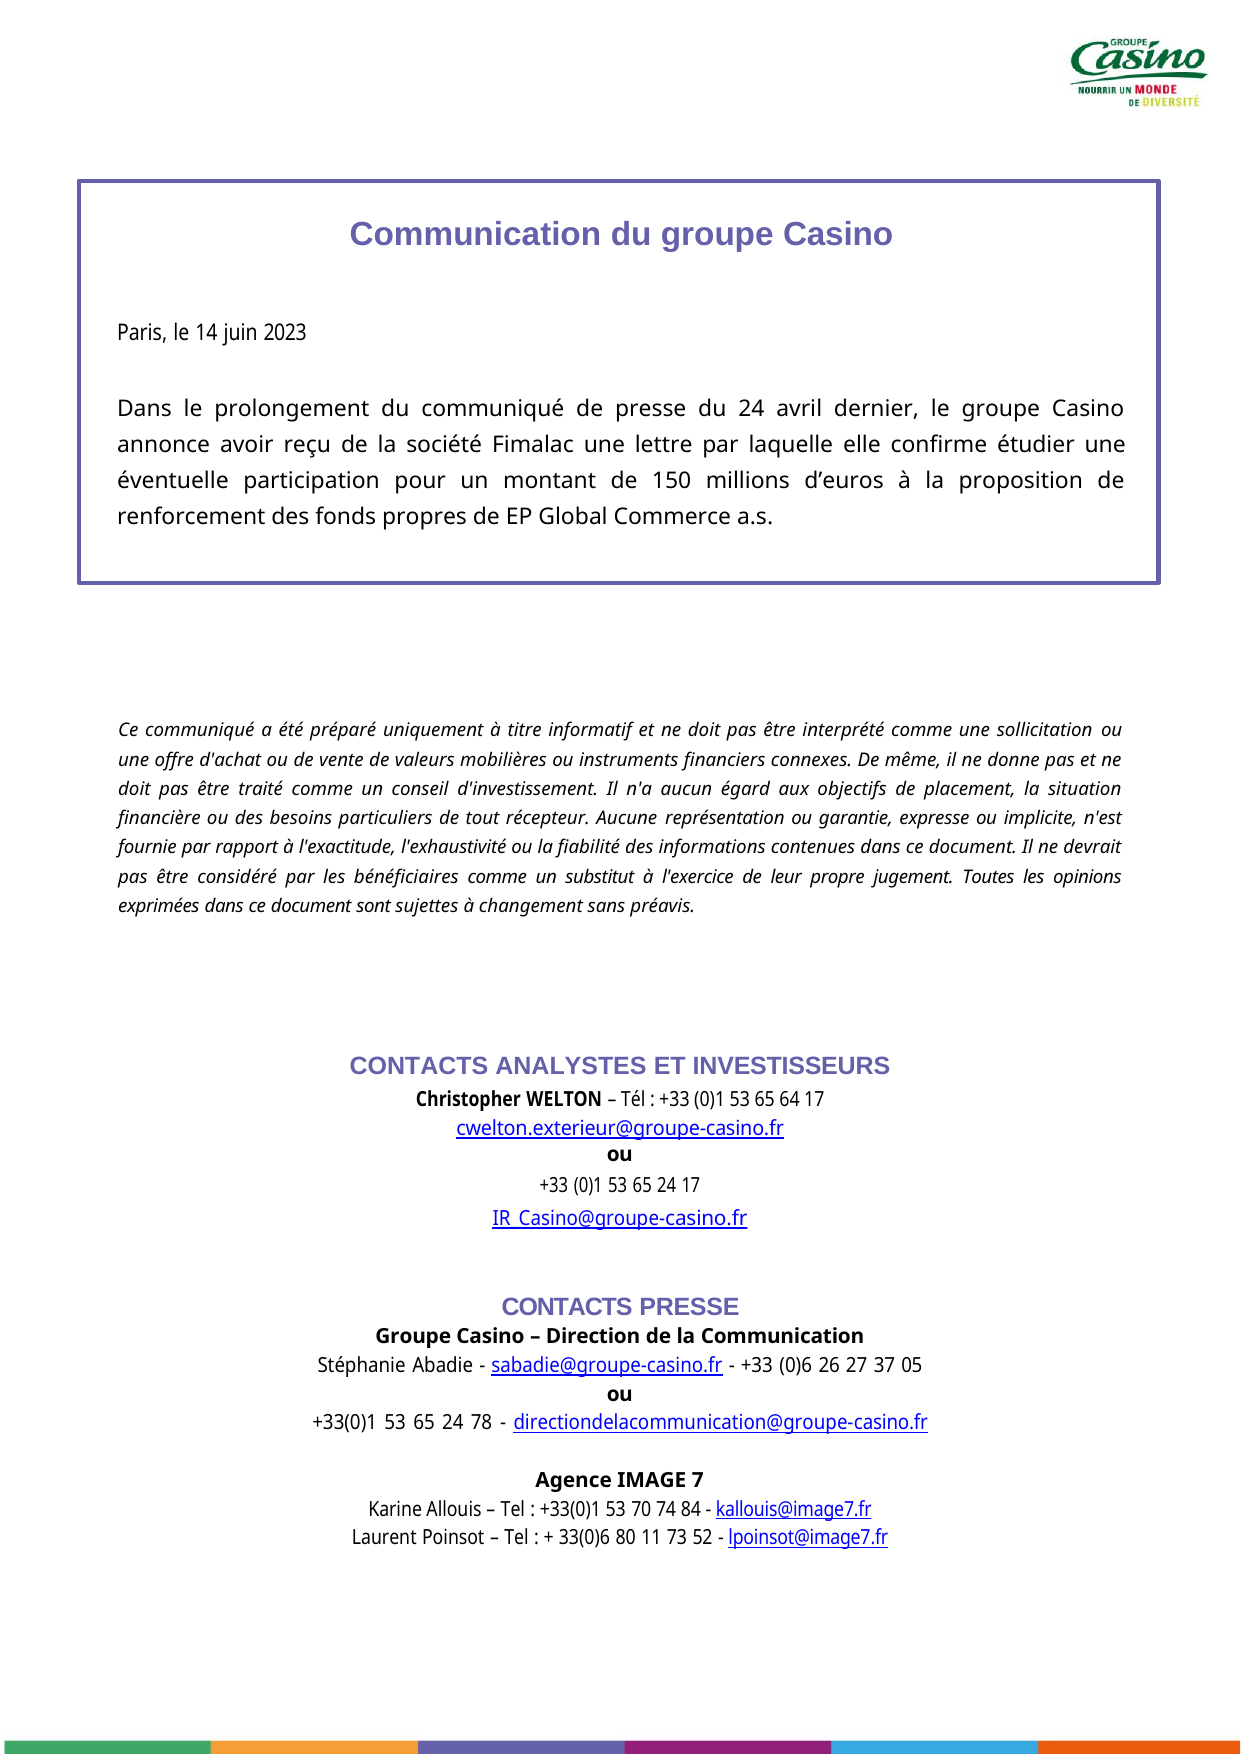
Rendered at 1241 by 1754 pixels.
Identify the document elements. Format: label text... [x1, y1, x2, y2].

text +33(0)1 53 65 24 78 - directiondelacommunication@groupe-casino.fr [72, 1407, 1168, 1436]
text Ce communiqué a été préparé uniquement à titre informatif et ne doit pas être interprété comme une sollicitation ou une offre d'achat ou de vente de valeurs mobilières ou instruments financiers connexes. De même, il ne donne pas et ne doit pas être traité comme un conseil d'investissement. Il n'a aucun égard aux objectifs de placement, la situation financière ou des besoins particuliers de tout récepteur. Aucune représentation ou garantie, expresse ou implicite, n'est fournie par rapport à l'exactitude, l'exhaustivité ou la fiabilité des informations contenues dans ce document. Il ne devrait pas être considéré par les bénéficiaires comme un substitut à l'exercice de leur propre jugement. Toutes les opinions exprimées dans ce document sont sujettes à changement sans préavis. [118, 717, 1122, 918]
text Christopher WELTON – Tél : +33 (0)1 53 65 64 17 cwelton.exterieur@groupe-casino.fr [388, 1084, 851, 1141]
subtitle CONTACTS ANALYSTES ET INVESTISSEURS [72, 1051, 1168, 1079]
picture [3, 35, 1241, 1754]
subtitle ou [72, 1379, 1168, 1407]
subtitle CONTACTS PRESSE [72, 1292, 1169, 1320]
text Stéphanie Abadie - sabadie@groupe-casino.fr - +33 (0)6 26 27 37 05 [72, 1350, 1168, 1378]
text Laurent Poinsot – Tel : + 33(0)6 80 11 73 52 - lpoinsot@image7.fr [72, 1522, 1168, 1551]
text Karine Allouis – Tel : +33(0)1 53 70 74 84 - kallouis@image7.fr [72, 1494, 1168, 1522]
text +33 (0)1 53 65 24 17 [72, 1171, 1168, 1199]
subtitle Groupe Casino – Direction de la Communication [72, 1321, 1168, 1350]
text IR_Casino@groupe-casino.fr [72, 1203, 1168, 1232]
subtitle Agence IMAGE 7 [72, 1465, 1168, 1493]
subtitle ou [72, 1142, 1168, 1167]
